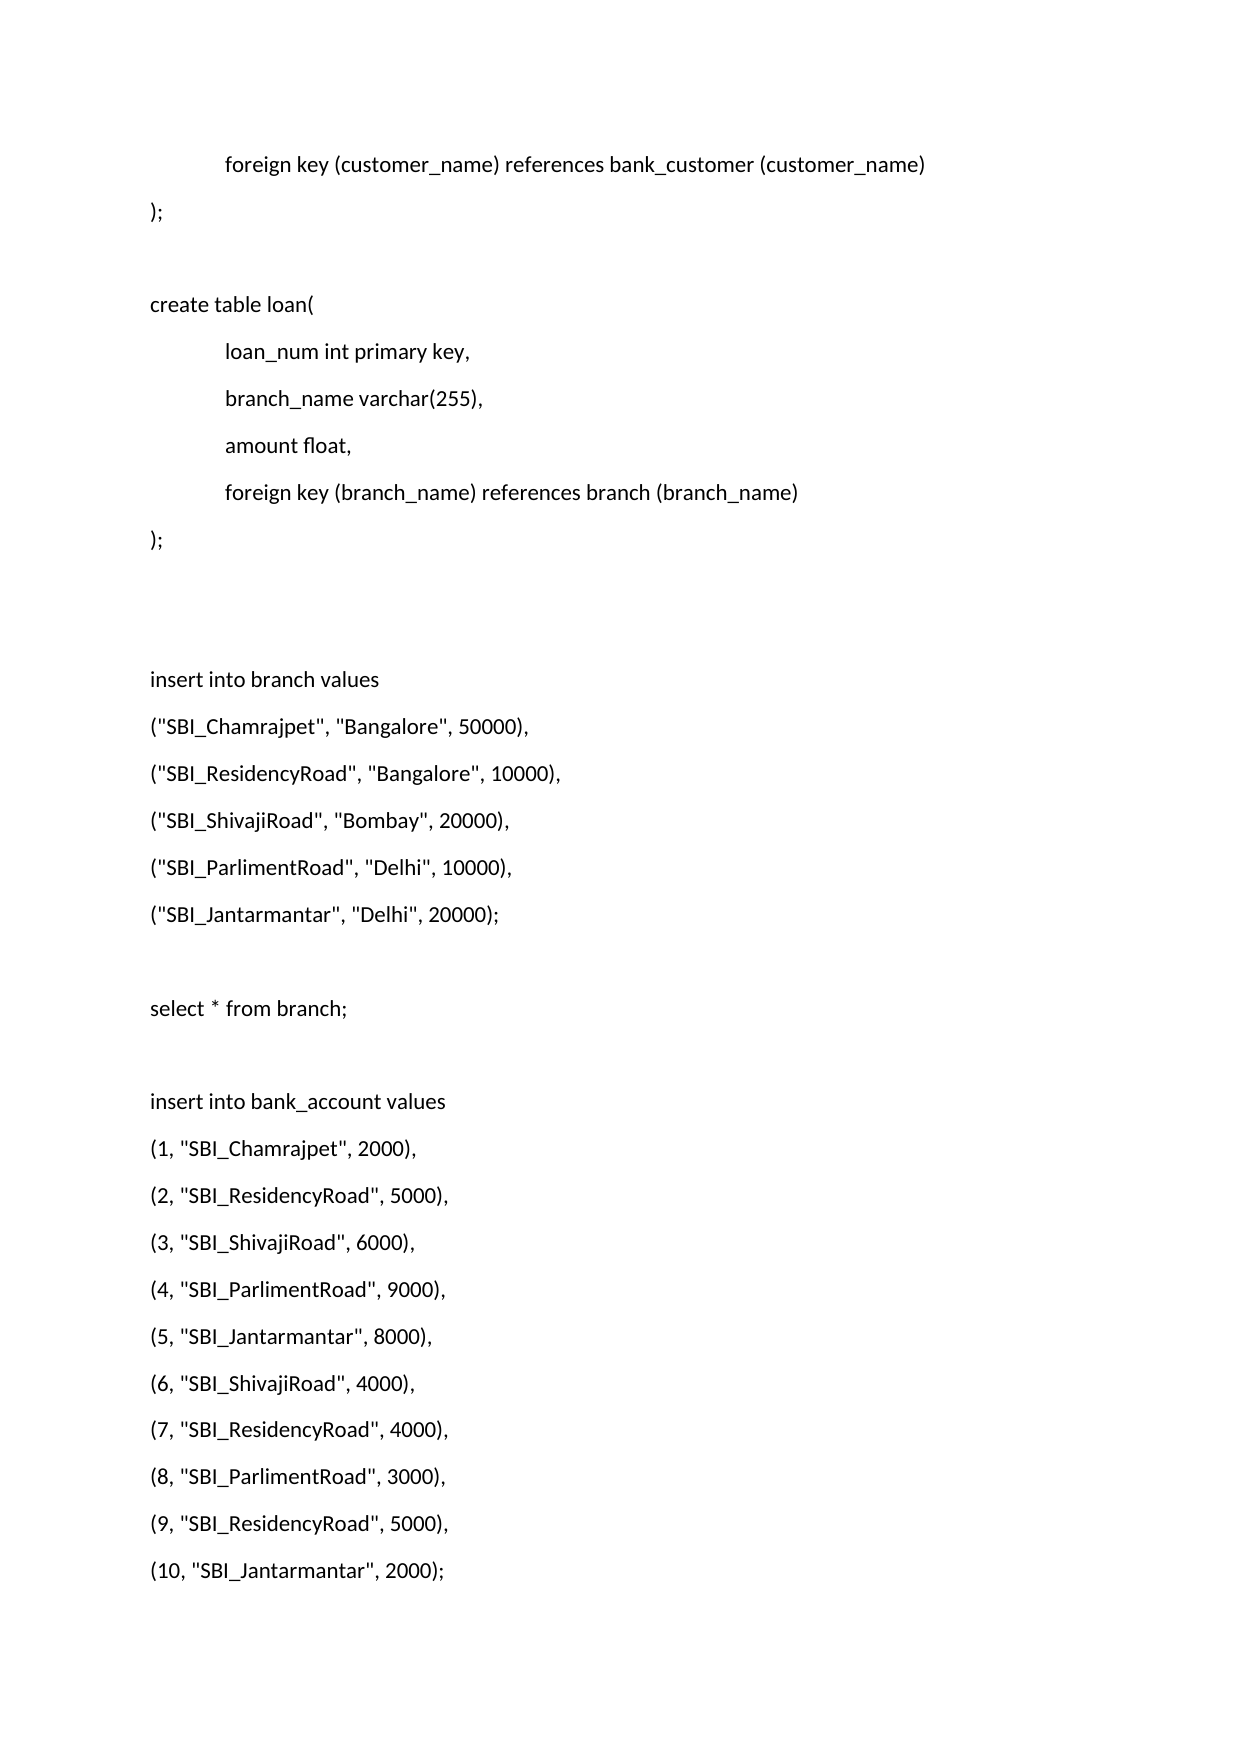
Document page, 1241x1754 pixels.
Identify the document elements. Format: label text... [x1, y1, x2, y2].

text ("SBI_Chamrajpet", "Bangalore", 50000), [150, 712, 1090, 741]
text branch_name varchar(255), [150, 384, 1090, 412]
text loan_num int primary key, [150, 337, 1090, 366]
text (6, "SBI_ShivajiRoad", 4000), [150, 1369, 1090, 1397]
text create table loan( [150, 291, 1090, 319]
text (2, "SBI_ResidencyRoad", 5000), [150, 1181, 1090, 1209]
text amount float, [150, 431, 1090, 459]
text ("SBI_Jantarmantar", "Delhi", 20000); [150, 900, 1090, 928]
text (10, "SBI_Jantarmantar", 2000); [150, 1556, 1090, 1584]
text (1, "SBI_Chamrajpet", 2000), [150, 1134, 1090, 1162]
text (5, "SBI_Jantarmantar", 8000), [150, 1322, 1090, 1350]
text ("SBI_ResidencyRoad", "Bangalore", 10000), [150, 759, 1090, 787]
text (3, "SBI_ShivajiRoad", 6000), [150, 1228, 1090, 1256]
text (7, "SBI_ResidencyRoad", 4000), [150, 1416, 1090, 1444]
text ); [150, 525, 1090, 553]
text select * from branch; [150, 994, 1090, 1022]
text foreign key (branch_name) references branch (branch_name) [150, 478, 1090, 506]
text (4, "SBI_ParlimentRoad", 9000), [150, 1275, 1090, 1303]
text ("SBI_ShivajiRoad", "Bombay", 20000), [150, 806, 1090, 834]
text ); [150, 197, 1090, 225]
text insert into bank_account values [150, 1087, 1090, 1116]
text insert into branch values [150, 666, 1090, 694]
text ("SBI_ParlimentRoad", "Delhi", 10000), [150, 853, 1090, 881]
text (9, "SBI_ResidencyRoad", 5000), [150, 1509, 1090, 1537]
text foreign key (customer_name) references bank_customer (customer_name) [150, 150, 1090, 178]
text (8, "SBI_ParlimentRoad", 3000), [150, 1462, 1090, 1491]
